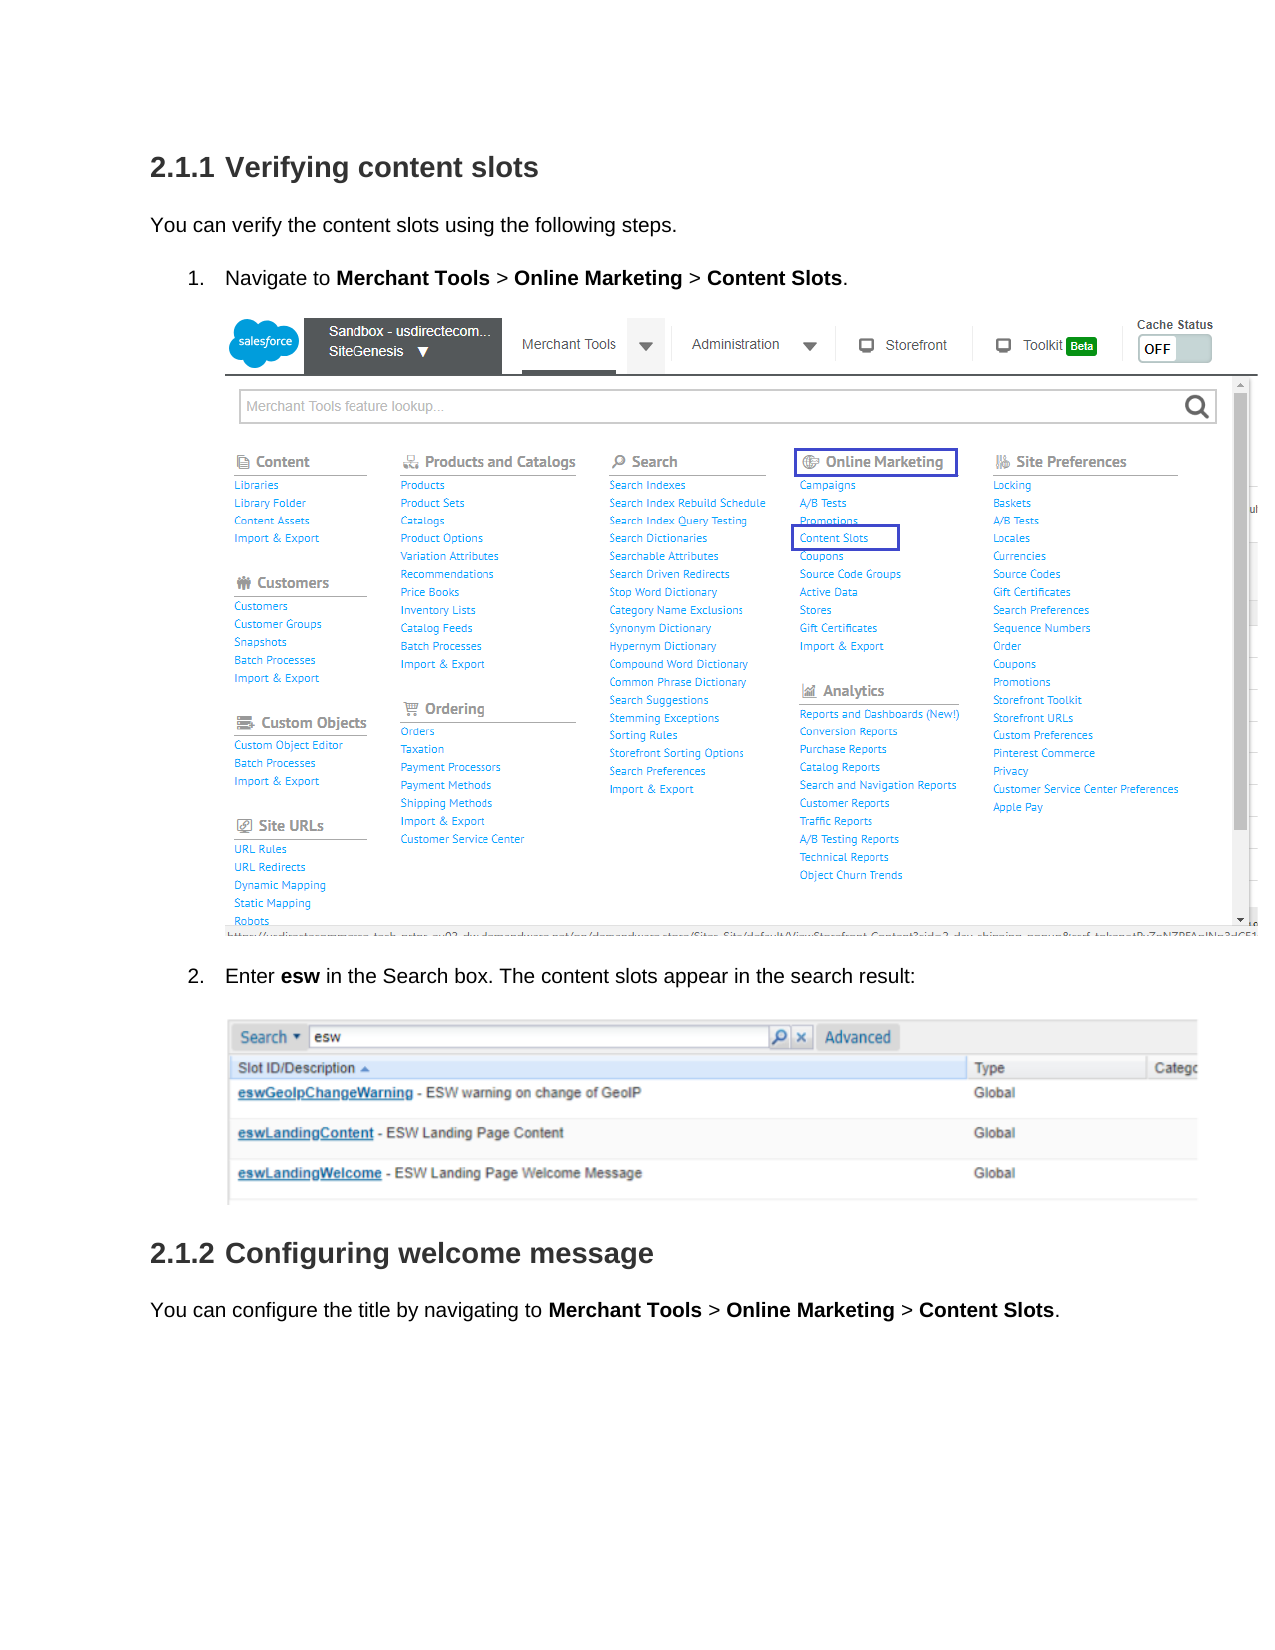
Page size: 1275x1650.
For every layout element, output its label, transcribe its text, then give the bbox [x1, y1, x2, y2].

list Enter esw in the Search box. The content slots appear in the search result: [187, 964, 1125, 988]
picture [225, 1017, 1200, 1205]
picture [225, 318, 1258, 936]
list Navigate to Merchant Tools > Online Marketing > Content Slots. [187, 266, 1125, 290]
text You can verify the content slots using the following steps. [150, 213, 1125, 237]
text Verifying content slots [150, 150, 1125, 183]
text You can configure the title by navigating to Merchant Tools > Online Marketing > Content Slots. [150, 1298, 1125, 1322]
text Configuring welcome message [150, 1236, 1125, 1269]
